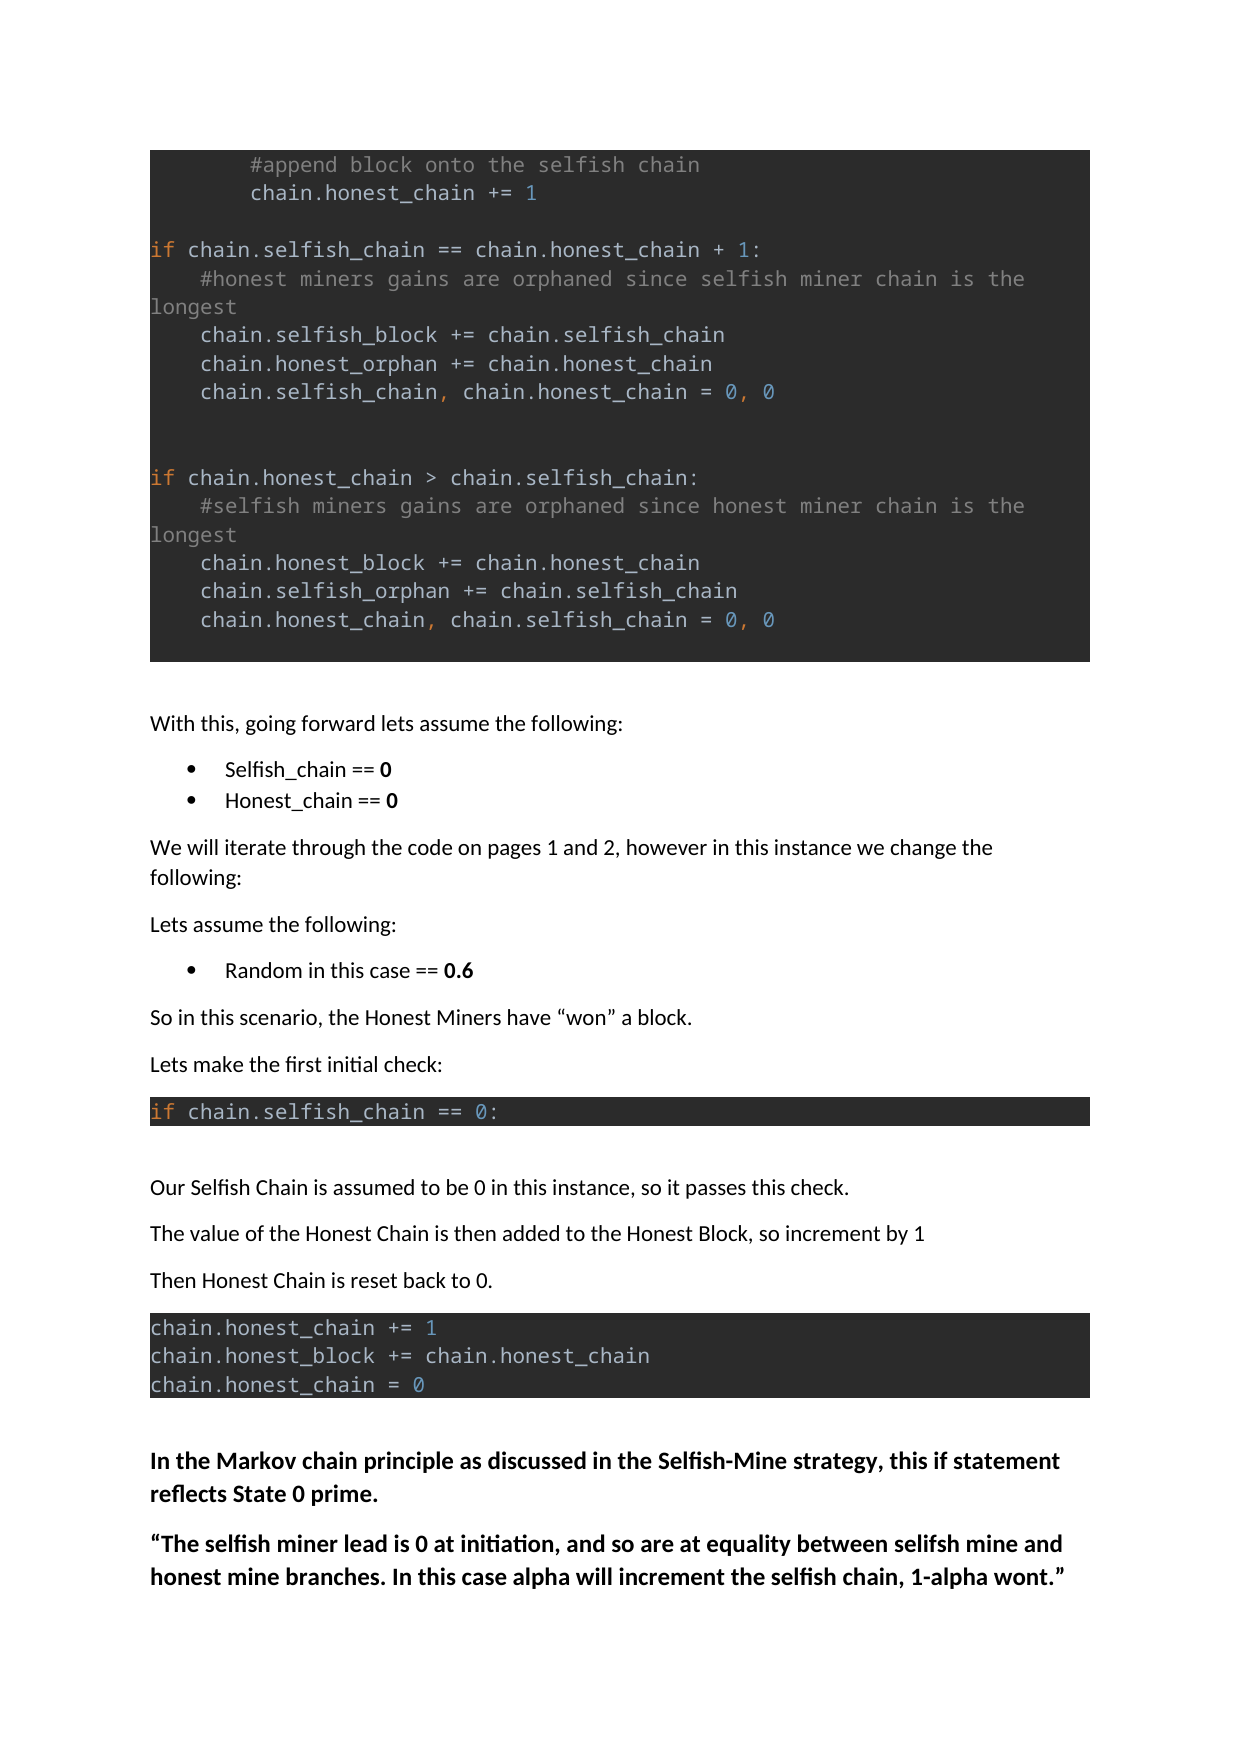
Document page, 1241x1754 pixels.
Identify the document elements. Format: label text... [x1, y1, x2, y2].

text Then Honest Chain is reset back to 0. [150, 1266, 1090, 1294]
text Lets make the first initial check: [150, 1050, 1090, 1078]
list Random in this case == 0.6 [187, 957, 1090, 985]
text The value of the Honest Chain is then added to the Honest Block, so increment by 1 [150, 1219, 1090, 1247]
text chain.honest_chain += 1 chain.honest_block += chain.honest_chain chain.honest_chain = 0 [150, 1313, 1090, 1398]
text if chain.selfish_chain == chain.honest_chain + 1: #honest miners gains are orphaned since selfish miner chain is the longest chain.selfish_block += chain.selfish_chain chain.honest_orphan += chain.honest_chain chain.selfish_chain, chain.honest_chain = 0, 0 if chain.honest_chain > chain.selfish_chain: #selfish miners gains are orphaned since honest miner chain is the longest chain.honest_block += chain.honest_chain chain.selfish_orphan += chain.selfish_chain chain.honest_chain, chain.selfish_chain = 0, 0 [150, 235, 1090, 633]
list Honest_chain == 0 [187, 786, 1090, 814]
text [150, 150, 1090, 207]
text In the Markov chain principle as discussed in the Selfish-Mine strategy, this if statement reflects State 0 prime. [150, 1445, 1090, 1509]
text So in this scenario, the Honest Miners have “won” a block. [150, 1003, 1090, 1032]
list Selfish_chain == 0 [187, 756, 1090, 784]
text Lets assume the following: [150, 910, 1090, 938]
text We will iterate through the code on pages 1 and 2, however in this instance we change the following: [150, 833, 1090, 891]
text “The selfish miner lead is 0 at initiation, and so are at equality between selifsh mine and honest mine branches. In this case alpha will increment the selfish chain, 1-alpha wont.” [150, 1528, 1090, 1591]
text if chain.selfish_chain == 0: [150, 1097, 1090, 1126]
text Our Selfish Chain is assumed to be 0 in this instance, so it passes this check. [150, 1173, 1090, 1201]
text With this, going forward lets assume the following: [150, 709, 1090, 737]
